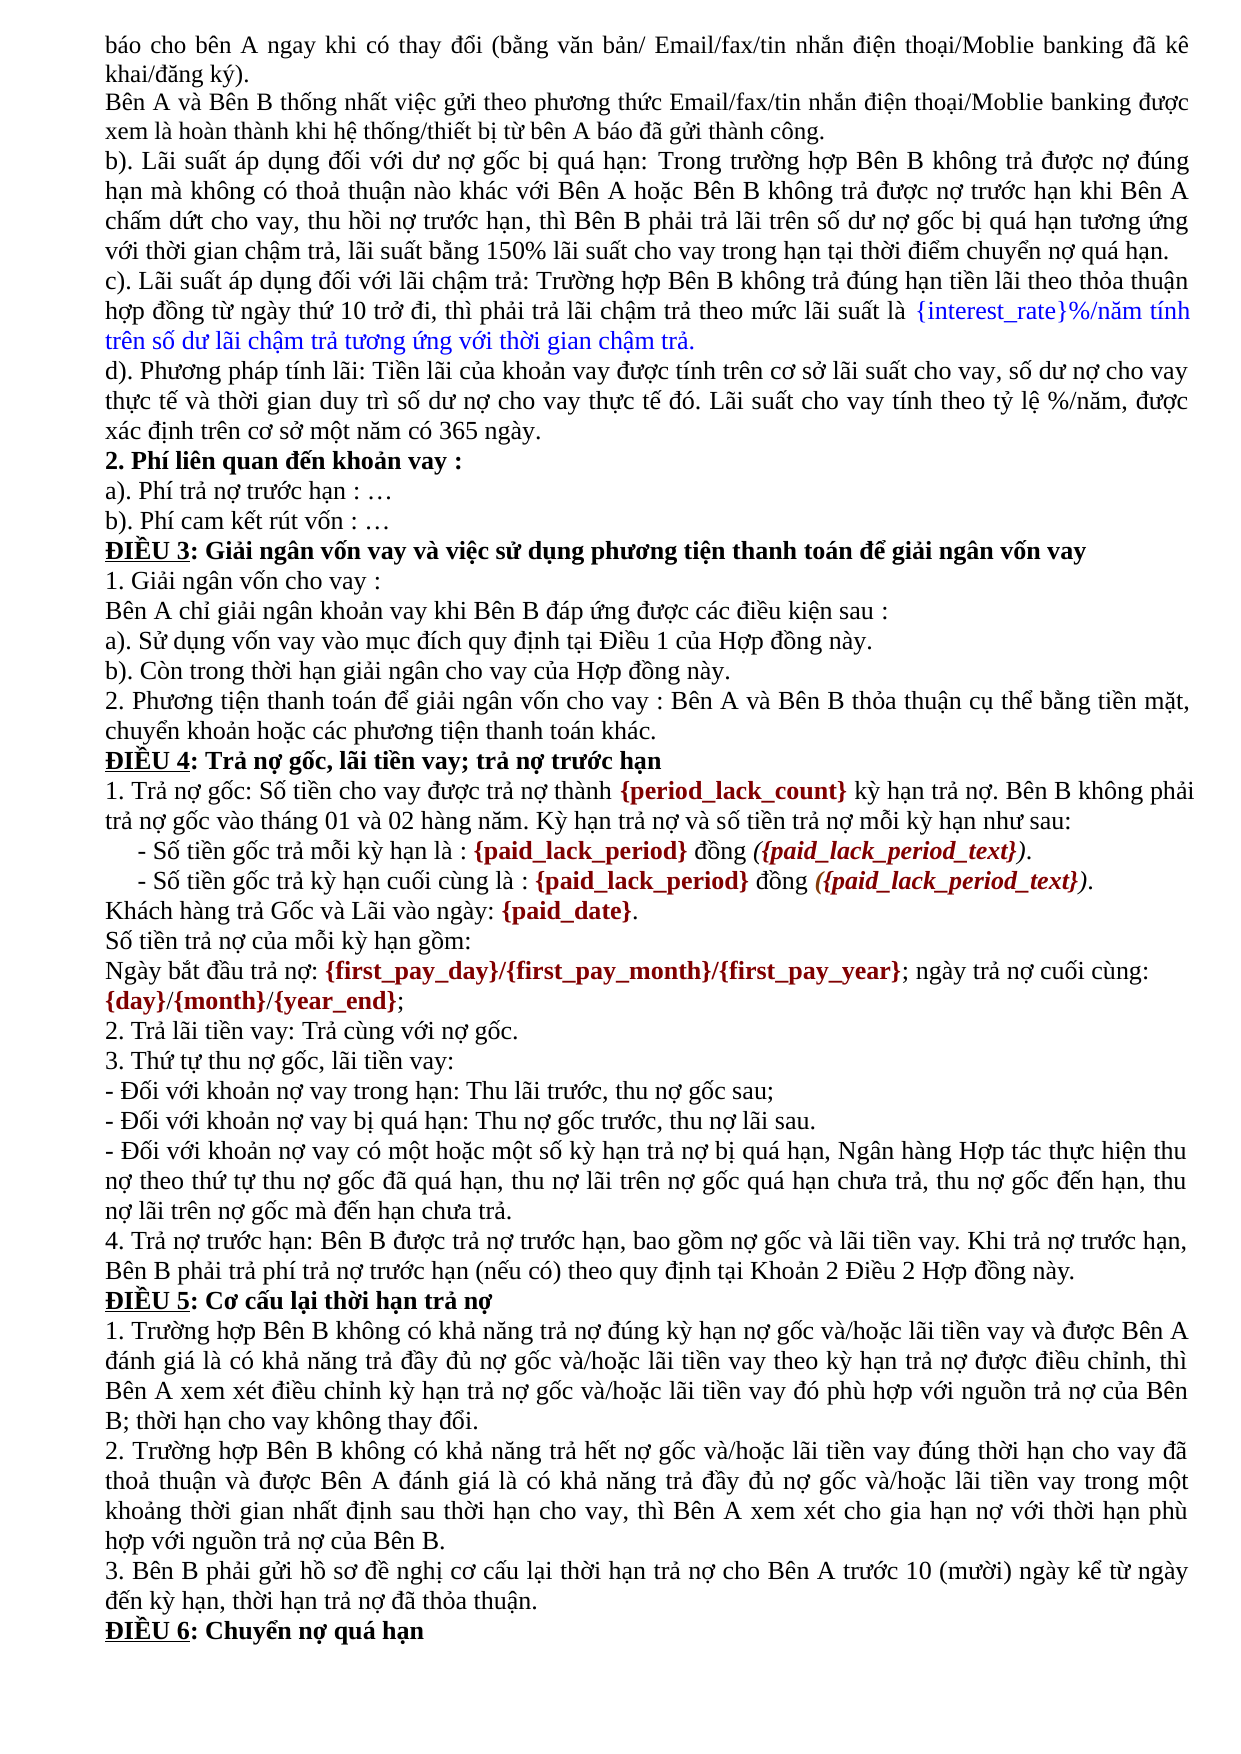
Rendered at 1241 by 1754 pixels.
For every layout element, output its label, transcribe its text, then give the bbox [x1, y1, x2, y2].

text 1. Giải ngân vốn cho vay : [105, 565, 1191, 595]
text - Đối với khoản nợ vay trong hạn: Thu lãi trước, thu nợ gốc sau; [105, 1075, 1191, 1105]
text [105, 30, 1191, 87]
text d). Phương pháp tính lãi: Tiền lãi của khoản vay được tính trên cơ sở lãi suất cho vay, số dư nợ cho vay thực tế và thời gian duy trì số dư nợ cho vay thực tế đó. Lãi suất cho vay tính theo tỷ lệ %/năm, được xác định trên cơ sở một năm có 365 ngày. [105, 355, 1191, 445]
text Ngày bắt đầu trả nợ: {first_pay_day}/{first_pay_month}/{first_pay_year}; ngày trả nợ cuối cùng: {day}/{month}/{year_end}; [105, 955, 1188, 1015]
text a). Phí trả nợ trước hạn : … [105, 475, 1191, 505]
text ĐIỀU 6: Chuyển nợ quá hạn [105, 1615, 1191, 1645]
text b). Phí cam kết rút vốn : … [105, 505, 1191, 535]
text ĐIỀU 4: Trả nợ gốc, lãi tiền vay; trả nợ trước hạn [105, 745, 1191, 775]
text b). Còn trong thời hạn giải ngân cho vay của Hợp đồng này. [105, 655, 1191, 685]
text 1. Trả nợ gốc: Số tiền cho vay được trả nợ thành {period_lack_count} kỳ hạn trả nợ. Bên B không phải trả nợ gốc vào tháng 01 và 02 hàng năm. Kỳ hạn trả nợ và số tiền trả nợ mỗi kỳ hạn như sau: [105, 775, 1195, 835]
text 3. Bên B phải gửi hồ sơ đề nghị cơ cấu lại thời hạn trả nợ cho Bên A trước 10 (mười) ngày kể từ ngày đến kỳ hạn, thời hạn trả nợ đã thỏa thuận. [105, 1555, 1191, 1615]
text 3. Thứ tự thu nợ gốc, lãi tiền vay: [105, 1045, 1191, 1075]
text a). Sử dụng vốn vay vào mục đích quy định tại Điều 1 của Hợp đồng này. [105, 625, 1191, 655]
text Bên A chỉ giải ngân khoản vay khi Bên B đáp ứng được các điều kiện sau : [105, 595, 1191, 625]
text c). Lãi suất áp dụng đối với lãi chậm trả: Trường hợp Bên B không trả đúng hạn tiền lãi theo thỏa thuận hợp đồng từ ngày thứ 10 trở đi, thì phải trả lãi chậm trả theo mức lãi suất là {interest_rate}%/năm tính trên số dư lãi chậm trả tương ứng với thời gian chậm trả. [105, 265, 1191, 355]
text 4. Trả nợ trước hạn: Bên B được trả nợ trước hạn, bao gồm nợ gốc và lãi tiền vay. Khi trả nợ trước hạn, Bên B phải trả phí trả nợ trước hạn (nếu có) theo quy định tại Khoản 2 Điều 2 Hợp đồng này. [105, 1225, 1191, 1285]
text - Số tiền gốc trả kỳ hạn cuối cùng là : {paid_lack_period} đồng ({paid_lack_period_text}). [105, 865, 1195, 895]
text - Số tiền gốc trả mỗi kỳ hạn là : {paid_lack_period} đồng ({paid_lack_period_text}). [105, 835, 1195, 865]
text Khách hàng trả Gốc và Lãi vào ngày: {paid_date}. [105, 895, 1195, 925]
text Số tiền trả nợ của mỗi kỳ hạn gồm: [105, 925, 1191, 955]
text b). Lãi suất áp dụng đối với dư nợ gốc bị quá hạn: Trong trường hợp Bên B không trả được nợ đúng hạn mà không có thoả thuận nào khác với Bên A hoặc Bên B không trả được nợ trước hạn khi Bên A chấm dứt cho vay, thu hồi nợ trước hạn, thì Bên B phải trả lãi trên số dư nợ gốc bị quá hạn tương ứng với thời gian chậm trả, lãi suất bằng 150% lãi suất cho vay trong hạn tại thời điểm chuyển nợ quá hạn. [105, 145, 1191, 265]
text 2. Phương tiện thanh toán để giải ngân vốn cho vay : Bên A và Bên B thỏa thuận cụ thể bằng tiền mặt, chuyển khoản hoặc các phương tiện thanh toán khác. [105, 685, 1191, 745]
text - Đối với khoản nợ vay bị quá hạn: Thu nợ gốc trước, thu nợ lãi sau. [105, 1105, 1191, 1135]
text 1. Trường hợp Bên B không có khả năng trả nợ đúng kỳ hạn nợ gốc và/hoặc lãi tiền vay và được Bên A đánh giá là có khả năng trả đầy đủ nợ gốc và/hoặc lãi tiền vay theo kỳ hạn trả nợ được điều chỉnh, thì Bên A xem xét điều chỉnh kỳ hạn trả nợ gốc và/hoặc lãi tiền vay đó phù hợp với nguồn trả nợ của Bên B; thời hạn cho vay không thay đổi. [105, 1315, 1191, 1435]
text - Đối với khoản nợ vay có một hoặc một số kỳ hạn trả nợ bị quá hạn, Ngân hàng Hợp tác thực hiện thu nợ theo thứ tự thu nợ gốc đã quá hạn, thu nợ lãi trên nợ gốc quá hạn chưa trả, thu nợ gốc đến hạn, thu nợ lãi trên nợ gốc mà đến hạn chưa trả. [105, 1135, 1191, 1225]
text 2. Trường hợp Bên B không có khả năng trả hết nợ gốc và/hoặc lãi tiền vay đúng thời hạn cho vay đã thoả thuận và được Bên A đánh giá là có khả năng trả đầy đủ nợ gốc và/hoặc lãi tiền vay trong một khoảng thời gian nhất định sau thời hạn cho vay, thì Bên A xem xét cho gia hạn nợ với thời hạn phù hợp với nguồn trả nợ của Bên B. [105, 1435, 1191, 1555]
text 2. Trả lãi tiền vay: Trả cùng với nợ gốc. [105, 1015, 1191, 1045]
text 2. Phí liên quan đến khoản vay : [105, 445, 1191, 475]
text ĐIỀU 3: Giải ngân vốn vay và việc sử dụng phương tiện thanh toán để giải ngân vốn vay [105, 535, 1191, 565]
text ĐIỀU 5: Cơ cấu lại thời hạn trả nợ [105, 1285, 1191, 1315]
text Bên A và Bên B thống nhất việc gửi theo phương thức Email/fax/tin nhắn điện thoại/Moblie banking được xem là hoàn thành khi hệ thống/thiết bị từ bên A báo đã gửi thành công. [105, 87, 1191, 145]
